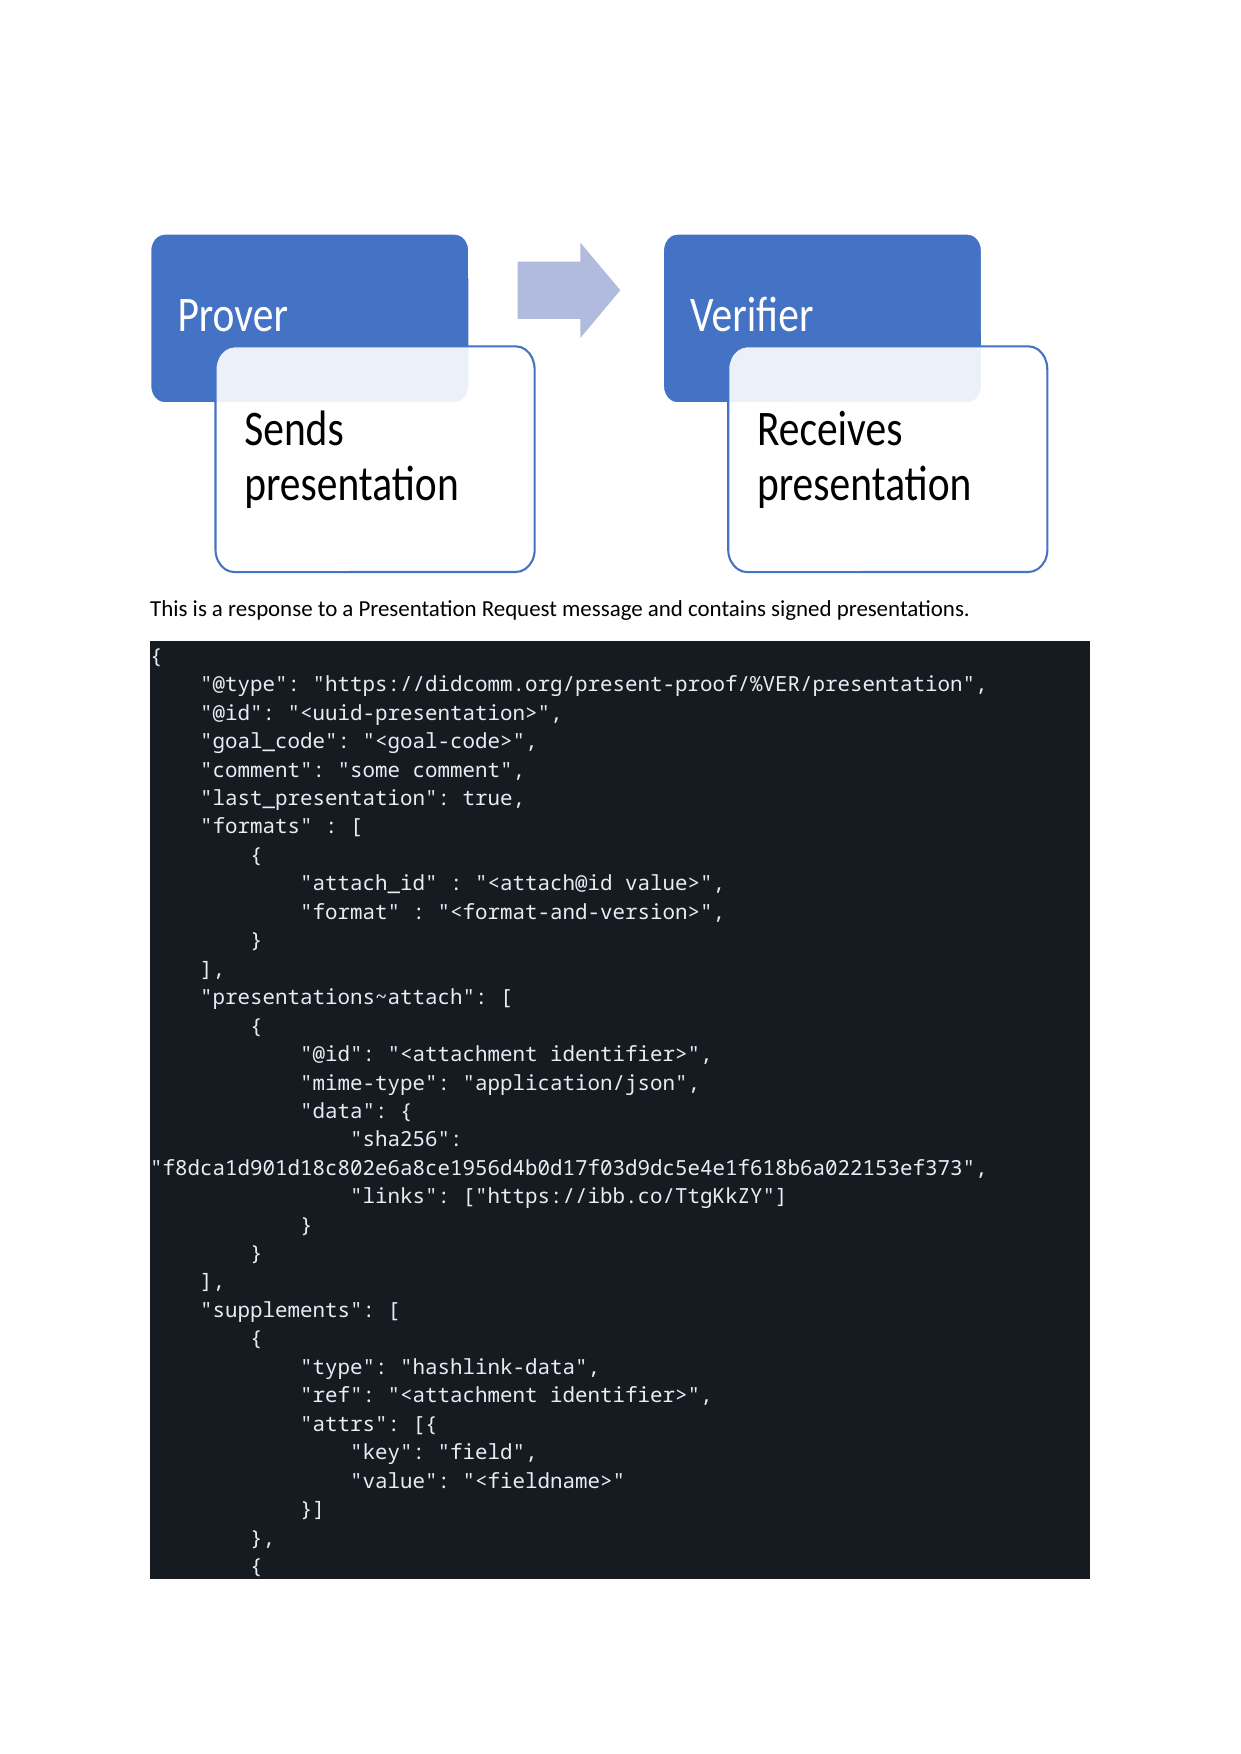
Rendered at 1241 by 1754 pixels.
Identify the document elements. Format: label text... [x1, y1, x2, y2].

text }, [150, 1523, 1090, 1551]
text "@id": "<attachment identifier>", [150, 1039, 1090, 1068]
text "key": "field", [150, 1437, 1090, 1466]
text "@type": "https://didcomm.org/present-proof/%VER/presentation", [150, 669, 1090, 698]
text { [150, 641, 1090, 669]
text "comment": "some comment", [150, 755, 1090, 783]
text }] [150, 1494, 1090, 1523]
text "attrs": [{ [150, 1409, 1090, 1437]
text } [150, 925, 1090, 954]
text "type": "hashlink-data", [150, 1352, 1090, 1380]
text "ref": "<attachment identifier>", [150, 1380, 1090, 1409]
text "supplements": [ [150, 1295, 1090, 1323]
text This is a response to a Presentation Request message and contains signed presentations. [150, 594, 1090, 622]
text "attach_id" : "<attach@id value>", [150, 868, 1090, 897]
text } [150, 1210, 1090, 1238]
text { [150, 1323, 1090, 1352]
text "@id": "<uuid-presentation>", [150, 698, 1090, 726]
text "data": { [150, 1096, 1090, 1124]
text "value": "<fieldname>" [150, 1466, 1090, 1494]
text ], [150, 954, 1090, 982]
text "mime-type": "application/json", [150, 1068, 1090, 1096]
text "formats" : [ [150, 812, 1090, 840]
text "links": ["https://ibb.co/TtgKkZY"] [150, 1181, 1090, 1210]
text "last_presentation": true, [150, 783, 1090, 812]
text { [150, 840, 1090, 868]
text } [150, 1238, 1090, 1267]
text "sha256": "f8dca1d901d18c802e6a8ce1956d4b0d17f03d9dc5e4e1f618b6a022153ef373", [150, 1124, 1090, 1181]
text ], [150, 1267, 1090, 1295]
text { [150, 1011, 1090, 1039]
text "format" : "<format-and-version>", [150, 897, 1090, 925]
text "goal_code": "<goal-code>", [150, 726, 1090, 755]
text { [150, 1551, 1090, 1579]
text "presentations~attach": [ [150, 982, 1090, 1011]
